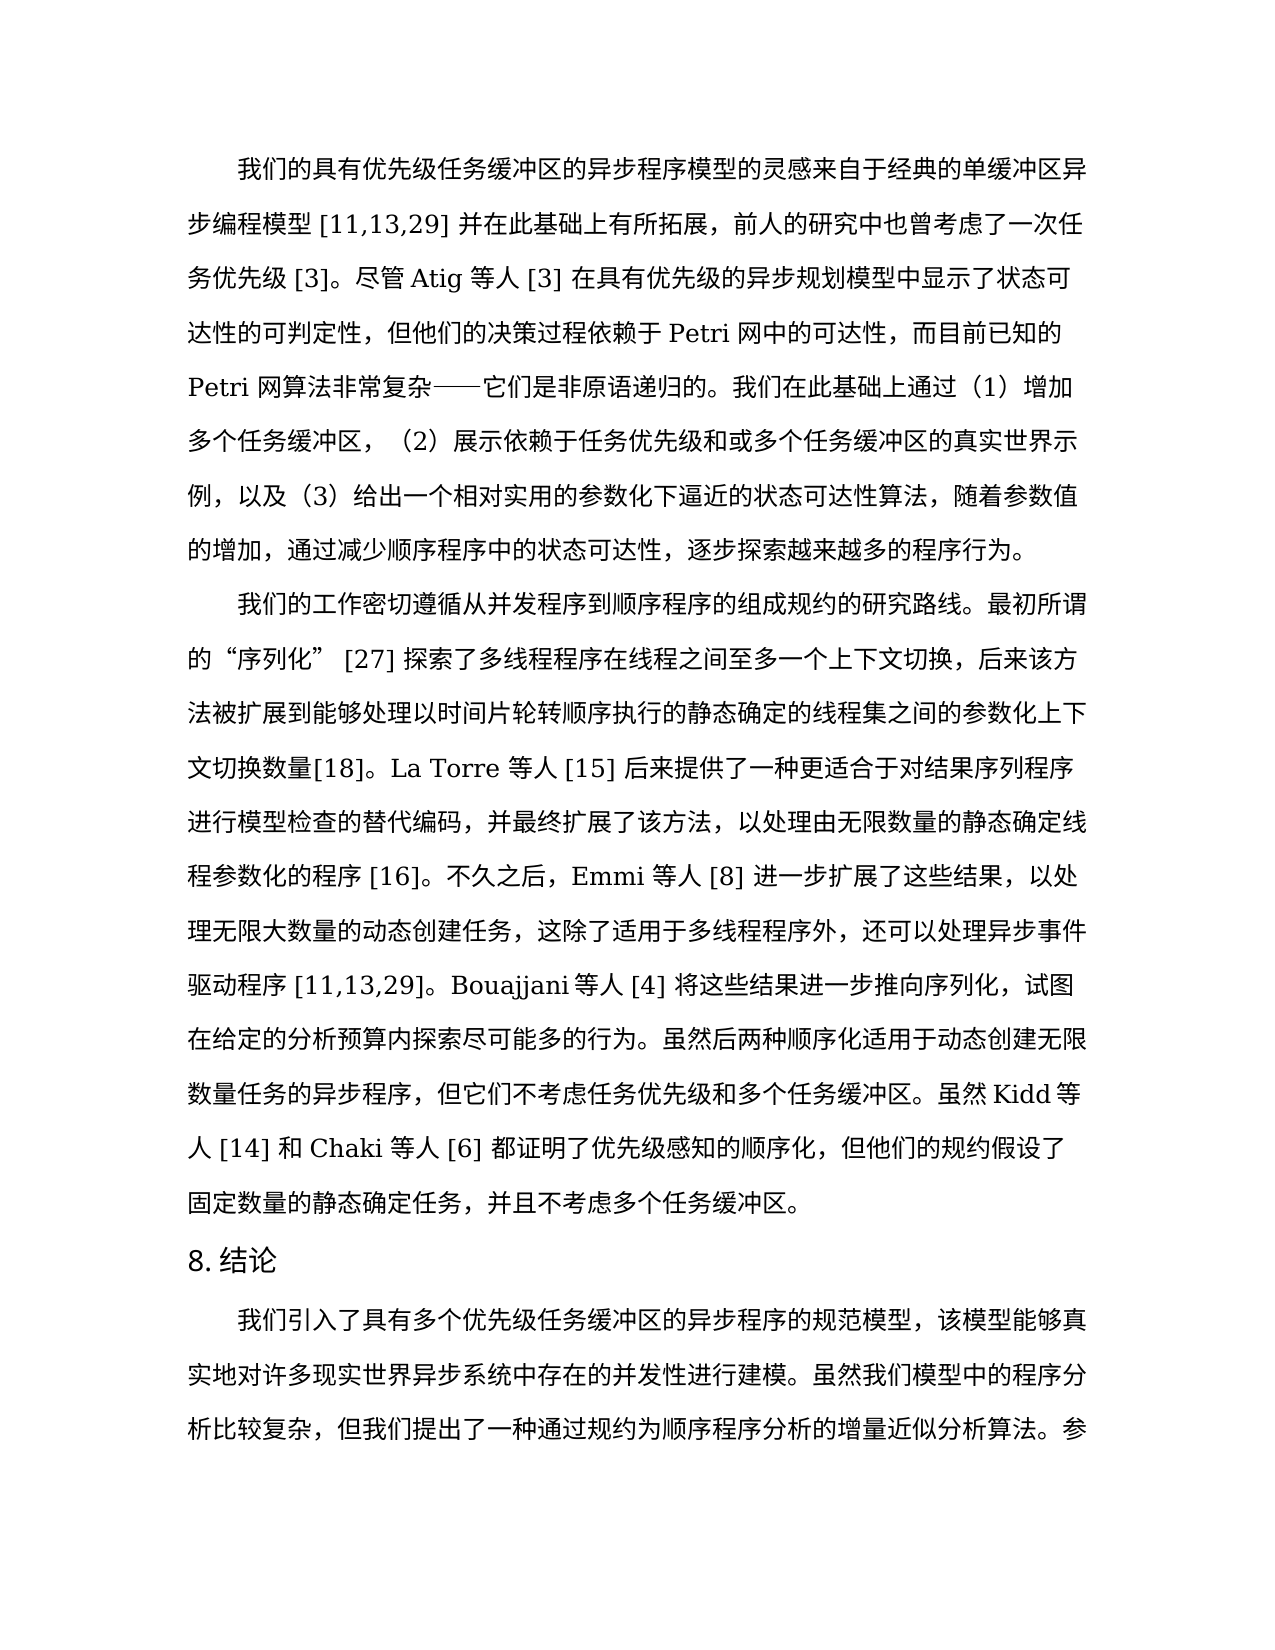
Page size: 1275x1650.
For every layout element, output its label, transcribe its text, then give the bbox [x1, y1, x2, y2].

text 8. 结论 [187, 1237, 1087, 1280]
text 我们的具有优先级任务缓冲区的异步程序模型的灵感来自于经典的单缓冲区异步编程模型 [11,13,29] 并在此基础上有所拓展，前人的研究中也曾考虑了一次任务优先级 [3]。尽管 Atig 等人 [3] 在具有优先级的异步规划模型中显示了状态可达性的可判定性，但他们的决策过程依赖于 Petri 网中的可达性，而目前已知的 Petri 网算法非常复杂——它们是非原语递归的。我们在此基础上通过（1）增加多个任务缓冲区，（2）展示依赖于任务优先级和或多个任务缓冲区的真实世界示例，以及（3）给出一个相对实用的参数化下逼近的状态可达性算法，随着参数值的增加，通过减少顺序程序中的状态可达性，逐步探索越来越多的程序行为。 [187, 150, 1087, 567]
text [187, 1301, 1087, 1446]
text 我们的工作密切遵循从并发程序到顺序程序的组成规约的研究路线。最初所谓的“序列化” [27] 探索了多线程程序在线程之间至多一个上下文切换，后来该方法被扩展到能够处理以时间片轮转顺序执行的静态确定的线程集之间的参数化上下文切换数量[18]。La Torre 等人 [15] 后来提供了一种更适合于对结果序列程序进行模型检查的替代编码，并最终扩展了该方法，以处理由无限数量的静态确定线程参数化的程序 [16]。不久之后，Emmi 等人 [8] 进一步扩展了这些结果，以处理无限大数量的动态创建任务，这除了适用于多线程程序外，还可以处理异步事件驱动程序 [11,13,29]。Bouajjani等人 [4] 将这些结果进一步推向序列化，试图在给定的分析预算内探索尽可能多的行为。虽然后两种顺序化适用于动态创建无限数量任务的异步程序，但它们不考虑任务优先级和多个任务缓冲区。虽然Kidd等人 [14] 和 Chaki 等人 [6] 都证明了优先级感知的顺序化，但他们的规约假设了固定数量的静态确定任务，并且不考虑多个任务缓冲区。 [187, 585, 1087, 1219]
